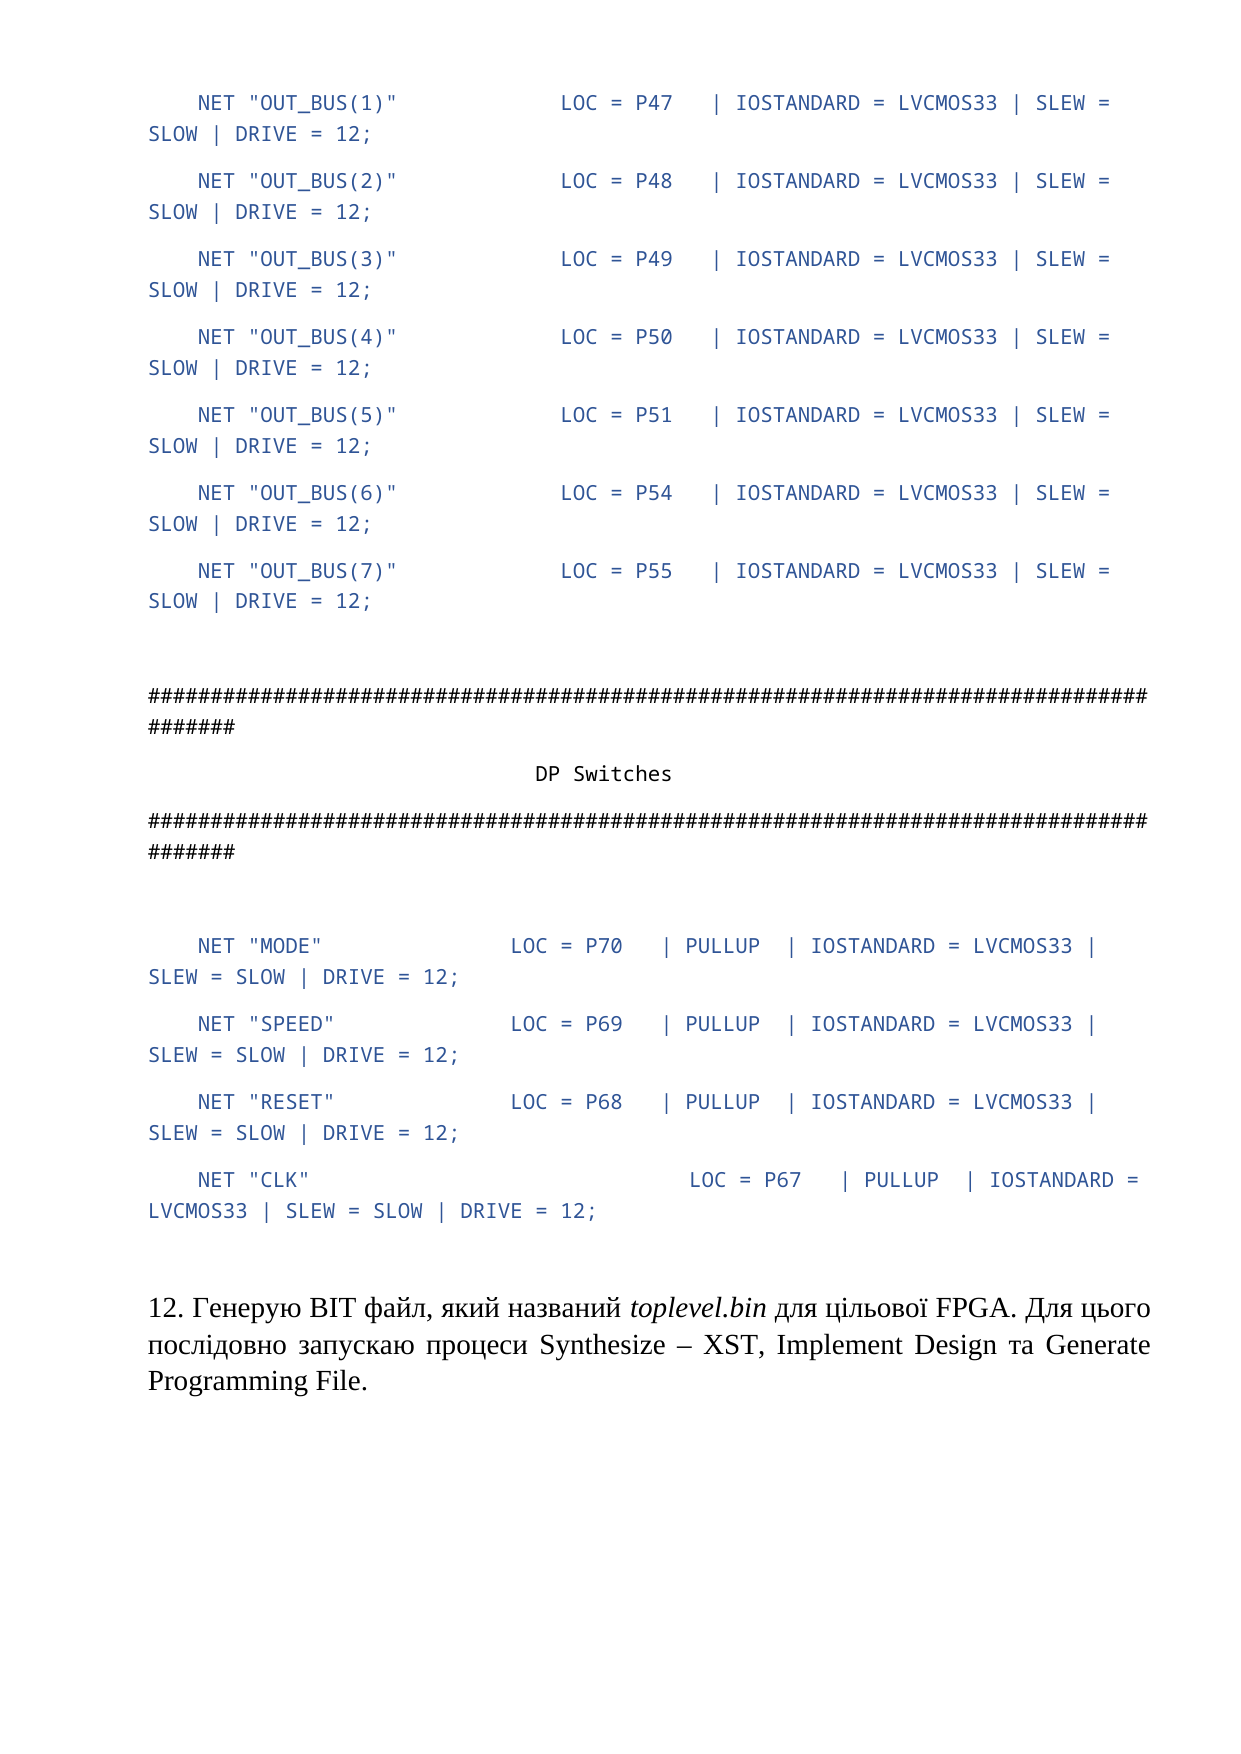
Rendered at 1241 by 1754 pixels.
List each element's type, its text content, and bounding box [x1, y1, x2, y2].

text NET "OUT_BUS(7)" LOC = P55 | IOSTANDARD = LVCMOS33 | SLEW = SLOW | DRIVE = 12; [148, 556, 1152, 615]
text ####################################################################################### [148, 681, 1152, 740]
text ####################################################################################### [148, 806, 1152, 866]
text NET "OUT_BUS(1)" LOC = P47 | IOSTANDARD = LVCMOS33 | SLEW = SLOW | DRIVE = 12; [148, 88, 1152, 148]
text 12. Генерую BIT файл, який названий toplevel.bin для цільової FPGA. Для цього послідовно запускаю процеси Synthesize – XST, Implement Design та Generate Programming File. [148, 1291, 1152, 1396]
text NET "MODE" LOC = P70 | PULLUP | IOSTANDARD = LVCMOS33 | SLEW = SLOW | DRIVE = 12; [148, 932, 1152, 991]
text NET "OUT_BUS(3)" LOC = P49 | IOSTANDARD = LVCMOS33 | SLEW = SLOW | DRIVE = 12; [148, 244, 1152, 303]
text NET "OUT_BUS(5)" LOC = P51 | IOSTANDARD = LVCMOS33 | SLEW = SLOW | DRIVE = 12; [148, 400, 1152, 459]
text NET "OUT_BUS(6)" LOC = P54 | IOSTANDARD = LVCMOS33 | SLEW = SLOW | DRIVE = 12; [148, 478, 1152, 537]
text NET "CLK" LOC = P67 | PULLUP | IOSTANDARD = LVCMOS33 | SLEW = SLOW | DRIVE = 12; [148, 1165, 1152, 1224]
text NET "OUT_BUS(4)" LOC = P50 | IOSTANDARD = LVCMOS33 | SLEW = SLOW | DRIVE = 12; [148, 322, 1152, 381]
text NET "SPEED" LOC = P69 | PULLUP | IOSTANDARD = LVCMOS33 | SLEW = SLOW | DRIVE = 12; [148, 1009, 1152, 1069]
text DP Switches [148, 759, 1152, 788]
text NET "RESET" LOC = P68 | PULLUP | IOSTANDARD = LVCMOS33 | SLEW = SLOW | DRIVE = 12; [148, 1087, 1152, 1147]
text NET "OUT_BUS(2)" LOC = P48 | IOSTANDARD = LVCMOS33 | SLEW = SLOW | DRIVE = 12; [148, 166, 1152, 226]
